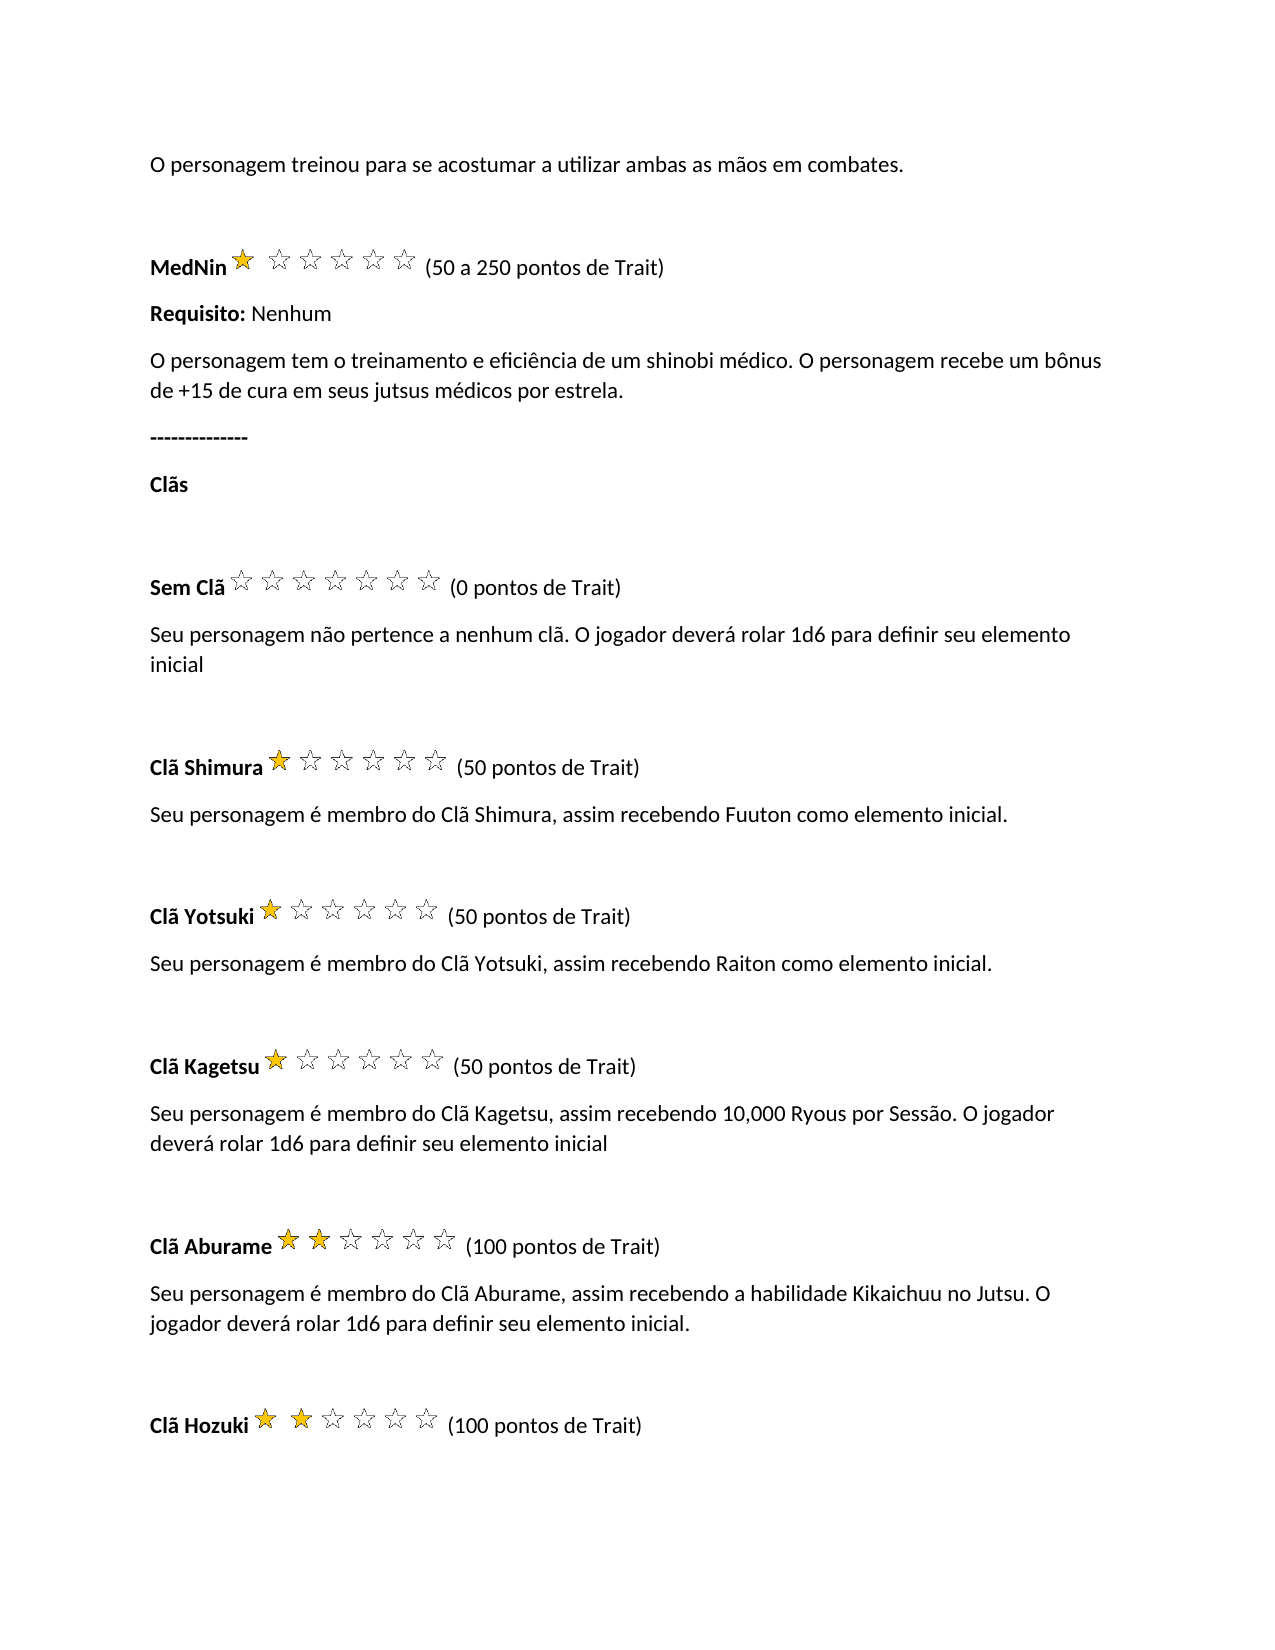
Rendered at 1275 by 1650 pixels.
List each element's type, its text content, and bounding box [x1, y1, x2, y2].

picture [285, 1402, 442, 1434]
text -------------- [150, 423, 1125, 452]
text Requisito: Nenhum [150, 299, 1125, 328]
text Clã Hozuki (100 pontos de Trait) [150, 1403, 1125, 1440]
text Clã Shimura (50 pontos de Trait) [150, 744, 1125, 781]
text Sem Clã (0 pontos de Trait) [150, 564, 1125, 601]
picture [272, 1222, 460, 1255]
picture [263, 243, 420, 275]
text Clã Yotsuki (50 pontos de Trait) [150, 893, 1125, 931]
text Seu personagem é membro do Clã Kagetsu, assim recebendo 10,000 Ryous por Sessão. O jogador deverá rolar 1d6 para definir seu elemento inicial [150, 1099, 1125, 1157]
picture [259, 1043, 448, 1075]
picture [254, 893, 442, 925]
text O personagem tem o treinamento e eficiência de um shinobi médico. O personagem recebe um bônus de +15 de cura em seus jutsus médicos por estrela. [150, 346, 1125, 405]
text Seu personagem não pertence a nenhum clã. O jogador deverá rolar 1d6 para definir seu elemento inicial [150, 620, 1125, 678]
text Clãs [150, 470, 1125, 498]
text Seu personagem é membro do Clã Aburame, assim recebendo a habilidade Kikaichuu no Jutsu. O jogador deverá rolar 1d6 para definir seu elemento inicial. [150, 1279, 1125, 1337]
text Clã Kagetsu (50 pontos de Trait) [150, 1043, 1125, 1080]
picture [263, 743, 451, 776]
picture [226, 243, 259, 275]
text Seu personagem é membro do Clã Shimura, assim recebendo Fuuton como elemento inicial. [150, 800, 1125, 828]
text O personagem treinou para se acostumar a utilizar ambas as mãos em combates. [150, 150, 1125, 178]
text MedNin (50 a 250 pontos de Trait) [150, 244, 1125, 281]
picture [249, 1402, 281, 1434]
text Seu personagem é membro do Clã Yotsuki, assim recebendo Raiton como elemento inicial. [150, 949, 1125, 977]
picture [225, 564, 444, 596]
text Clã Aburame (100 pontos de Trait) [150, 1223, 1125, 1260]
